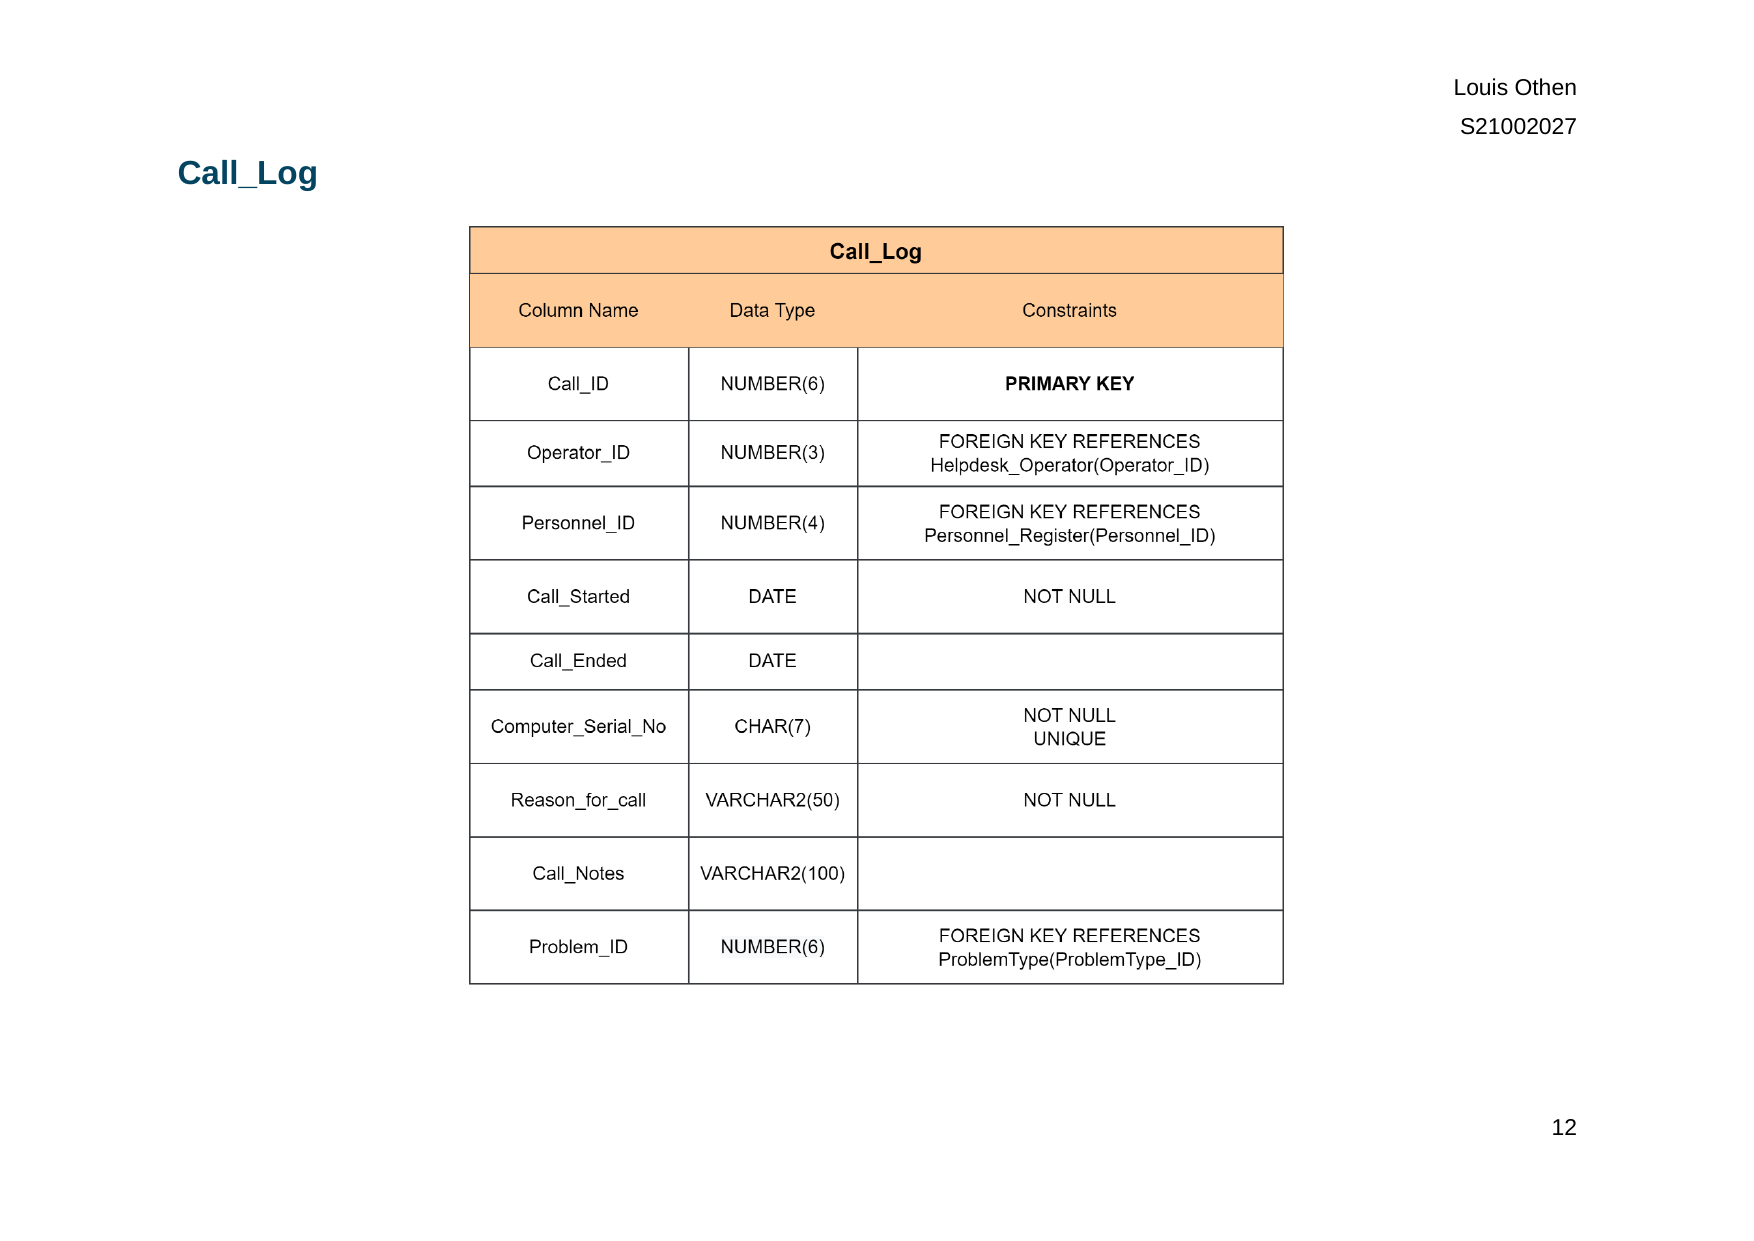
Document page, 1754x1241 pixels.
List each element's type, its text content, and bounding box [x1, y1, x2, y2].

picture [453, 210, 1301, 1000]
subtitle Call_Log [177, 153, 1577, 191]
